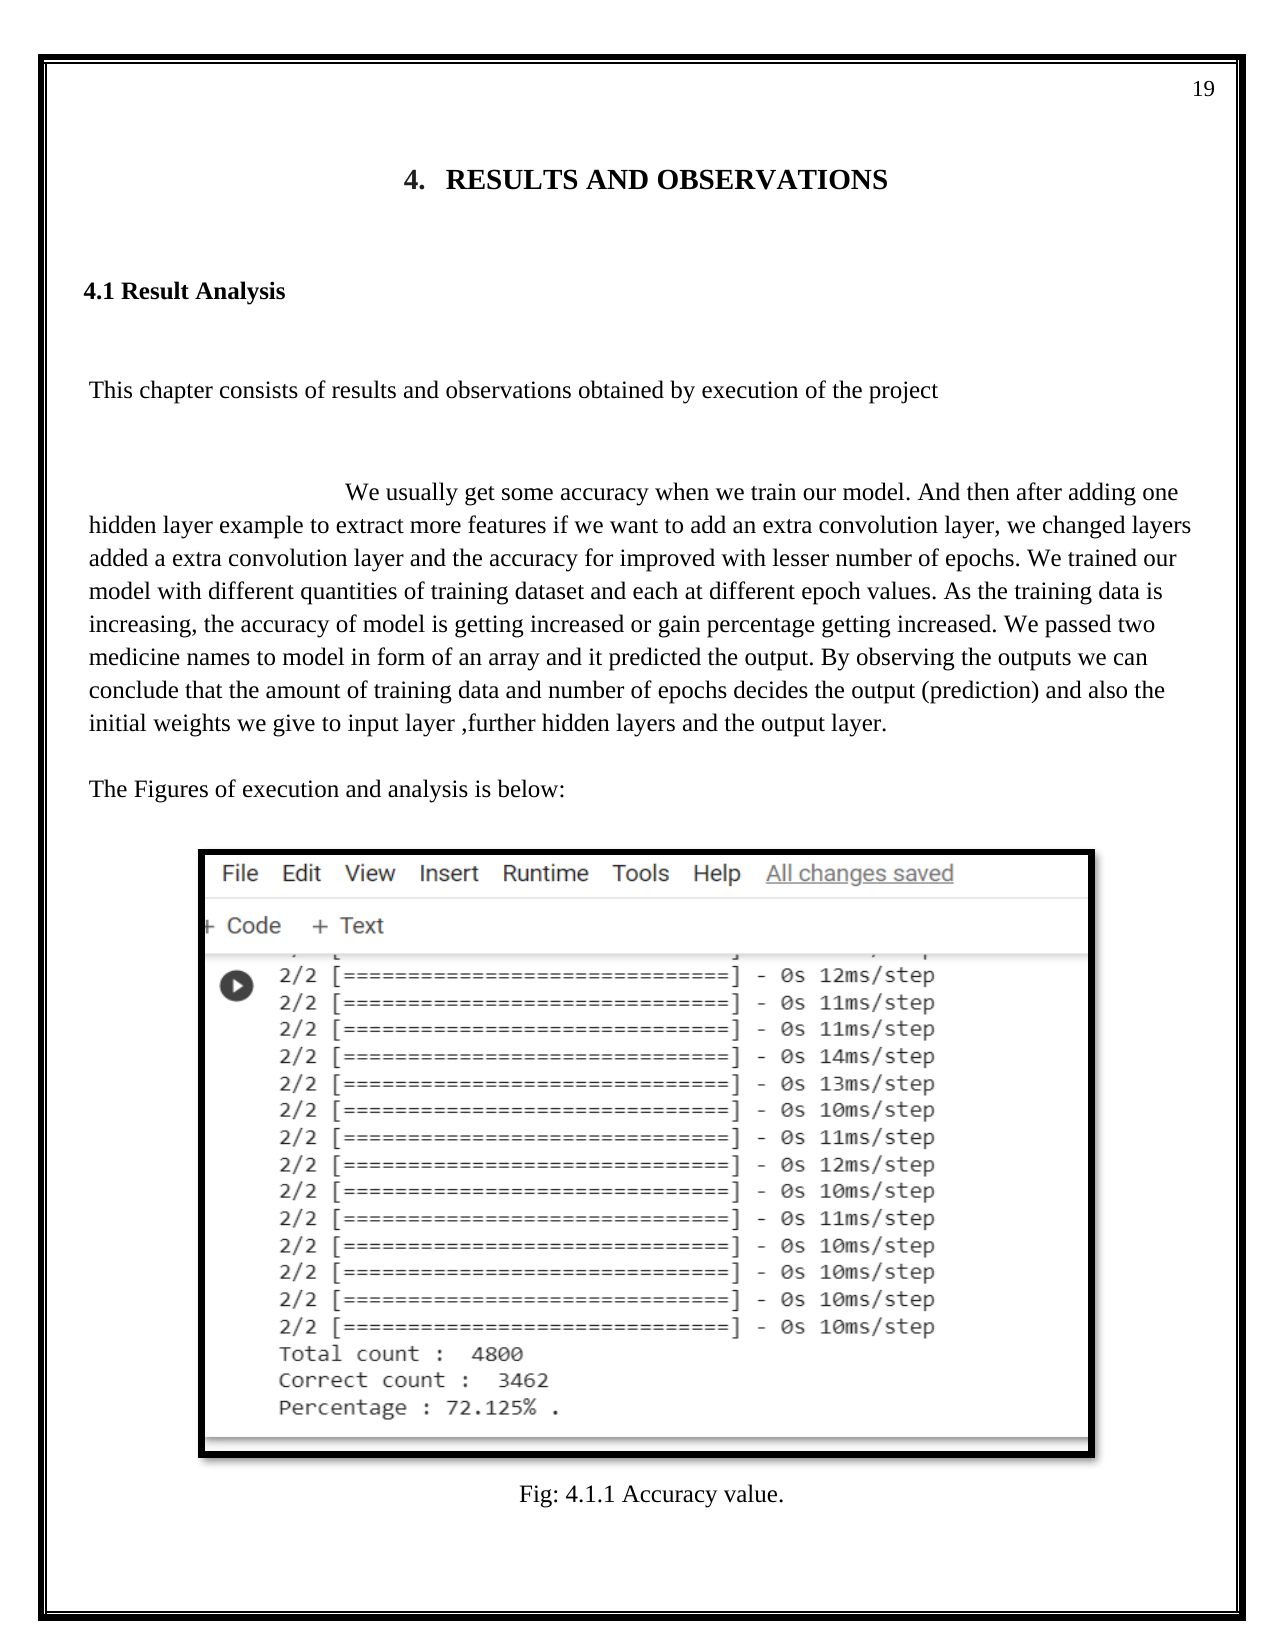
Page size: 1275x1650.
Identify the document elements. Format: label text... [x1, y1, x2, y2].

text This chapter consists of results and observations obtained by execution of the project [88, 375, 1214, 404]
picture [205, 855, 1088, 1451]
text Fig: 4.1.1 Accuracy value. [88, 1479, 1214, 1507]
subtitle RESULTS AND OBSERVATIONS [77, 162, 1214, 195]
text The Figures of execution and analysis is below: [88, 774, 1214, 803]
text We usually get some accuracy when we train our model. And then after adding one hidden layer example to extract more features if we want to add an extra convolution layer, we changed layers added a extra convolution layer and the accuracy for improved with lesser number of epochs. We trained our model with different quantities of training dataset and each at different epoch values. As the training data is increasing, the accuracy of model is getting increased or gain percentage getting increased. We passed two medicine names to model in form of an array and it predicted the output. By observing the outputs we can conclude that the amount of training data and number of epochs decides the output (prediction) and also the initial weights we give to input layer ,further hidden layers and the output layer. [88, 477, 1214, 737]
subtitle 4.1 Result Analysis [77, 276, 1214, 305]
